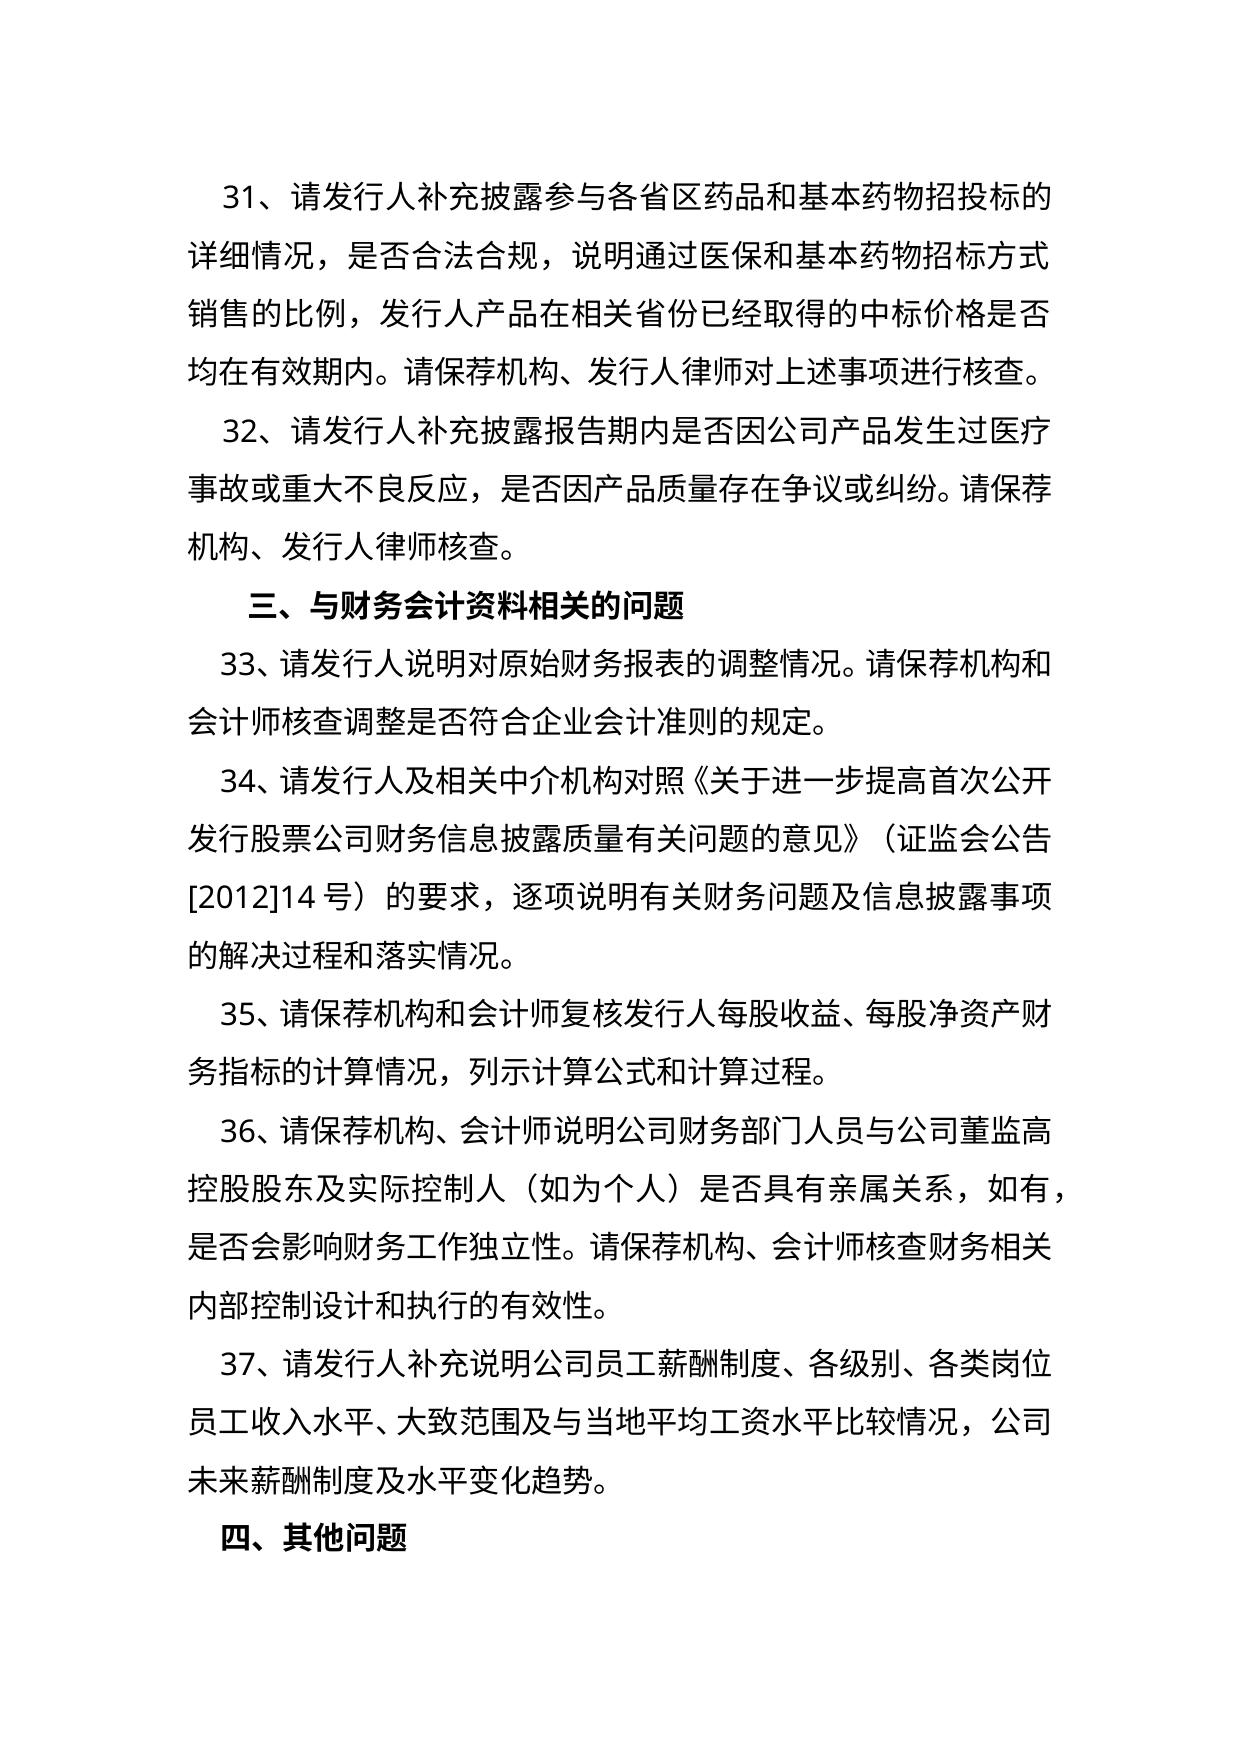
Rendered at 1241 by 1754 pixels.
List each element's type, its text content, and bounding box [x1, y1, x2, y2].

list 35、请保荐机构和会计师复核发行人每股收益、每股净资产财务指标的计算情况，列示计算公式和计算过程。 [187, 1212, 1053, 1329]
list 36、请保荐机构、会计师说明公司财务部门人员与公司董监高、控股股东及实际控制人（如为个人）是否具有亲属关系，如有，是否会影响财务工作独立性。请保荐机构、会计师核查财务相关内部控制设计和执行的有效性。 [187, 1329, 1053, 1562]
list 三、与财务会计资料相关的问题 [187, 804, 1053, 862]
list 30、请发行人补充说明与经销商签订的经销协议的主要条款，双方的主要权利与义务关系；补充披露报告期内重要经销商的变化情况及变化原因；补充说明并披露经销商的进入和退出机制。 [187, 162, 1053, 395]
list 31、请发行人补充披露参与各省区药品和基本药物招投标的详细情况，是否合法合规，说明通过医保和基本药物招标方式销售的比例，发行人产品在相关省份已经取得的中标价格是否均在有效期内。请保荐机构、发行人律师对上述事项进行核查。 [187, 395, 1053, 629]
list 32、请发行人补充披露报告期内是否因公司产品发生过医疗事故或重大不良反应，是否因产品质量存在争议或纠纷。请保荐机构、发行人律师核查。 [187, 629, 1053, 804]
list 33、请发行人说明对原始财务报表的调整情况。请保荐机构和会计师核查调整是否符合企业会计准则的规定。 [187, 862, 1053, 979]
list 34、请发行人及相关中介机构对照《关于进一步提高首次公开发行股票公司财务信息披露质量有关问题的意见》（证监会公告[2012]14号）的要求，逐项说明有关财务问题及信息披露事项的解决过程和落实情况。 [187, 979, 1053, 1212]
